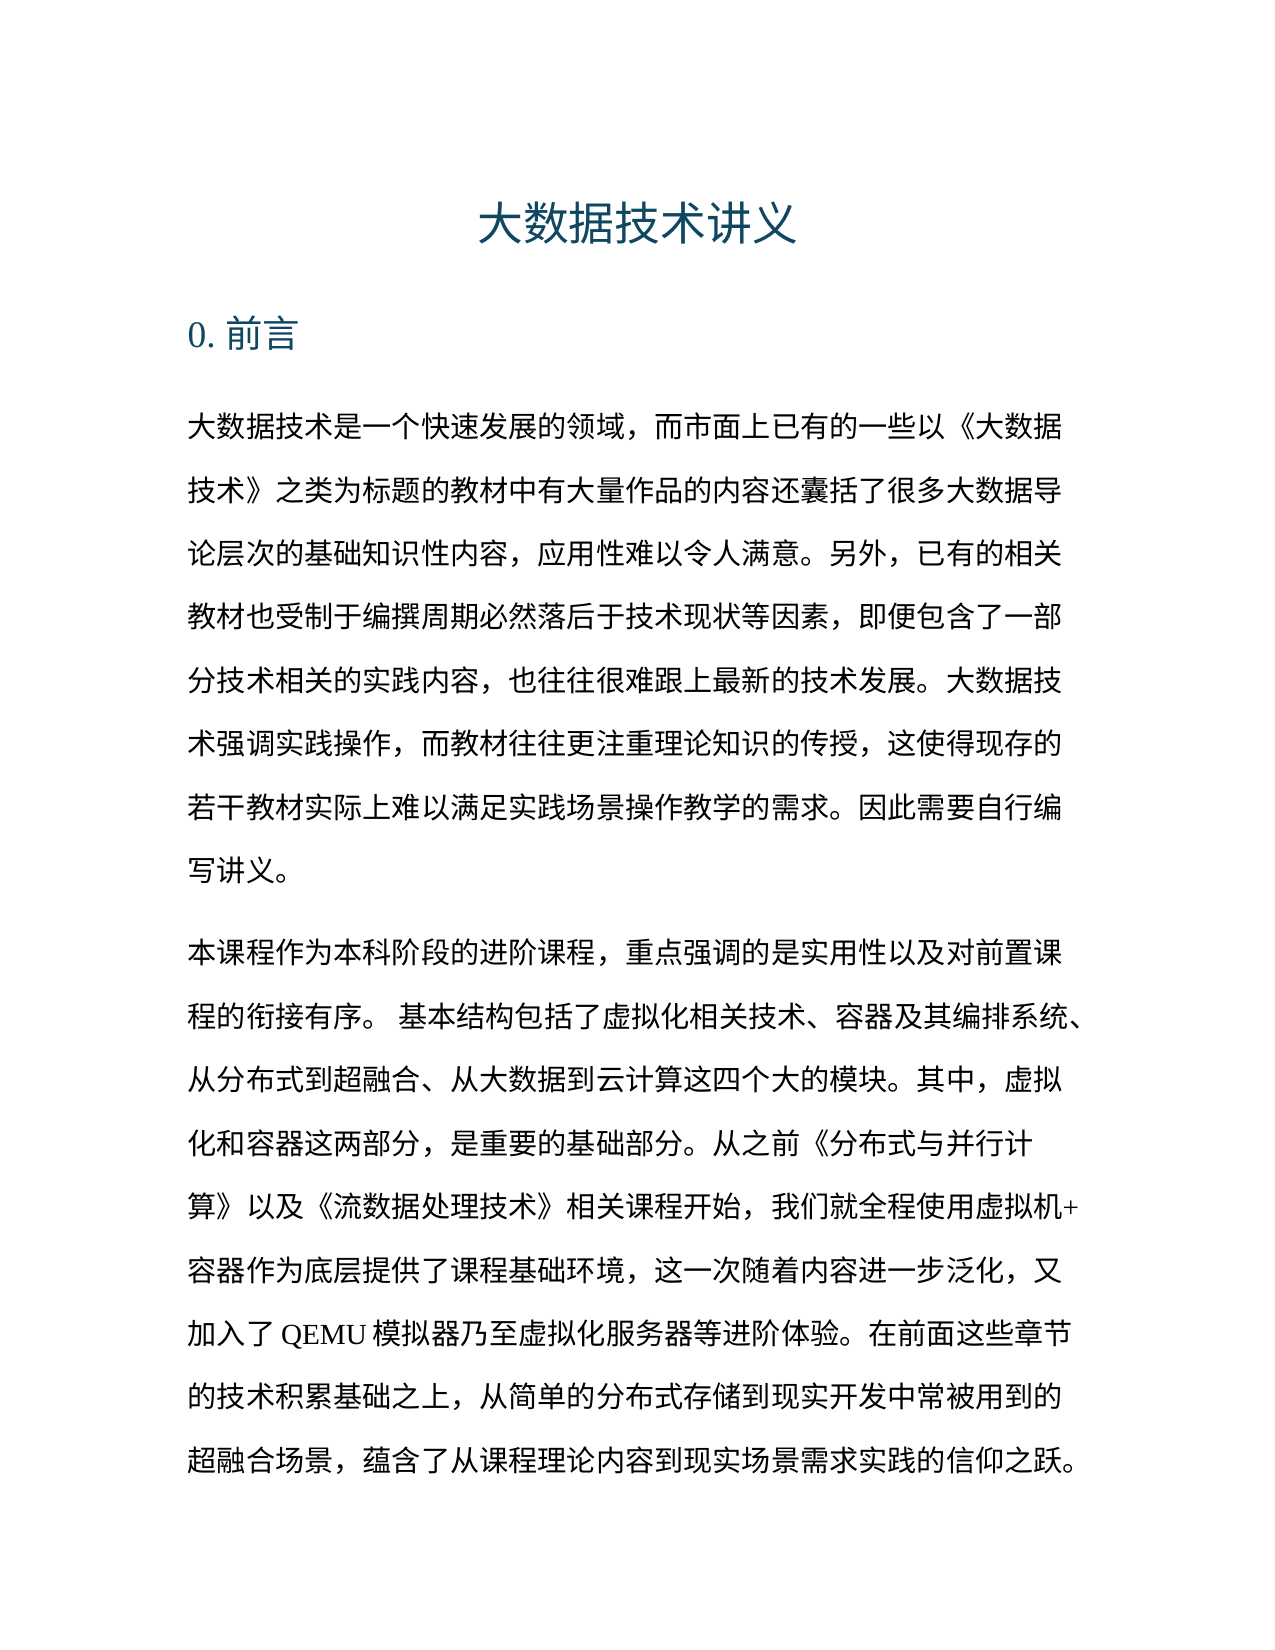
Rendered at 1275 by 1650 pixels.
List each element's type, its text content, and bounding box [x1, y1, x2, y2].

subtitle 大数据技术讲义 [187, 187, 1087, 254]
text 大数据技术是一个快速发展的领域，而市面上已有的一些以《大数据技术》之类为标题的教材中有大量作品的内容还囊括了很多大数据导论层次的基础知识性内容，应用性难以令人满意。另外，已有的相关教材也受制于编撰周期必然落后于技术现状等因素，即便包含了一部分技术相关的实践内容，也往往很难跟上最新的技术发展。大数据技术强调实践操作，而教材往往更注重理论知识的传授，这使得现存的若干教材实际上难以满足实践场景操作教学的需求。因此需要自行编写讲义。 [187, 404, 1087, 890]
subtitle 0. 前言 [187, 304, 1087, 358]
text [187, 930, 1087, 1480]
